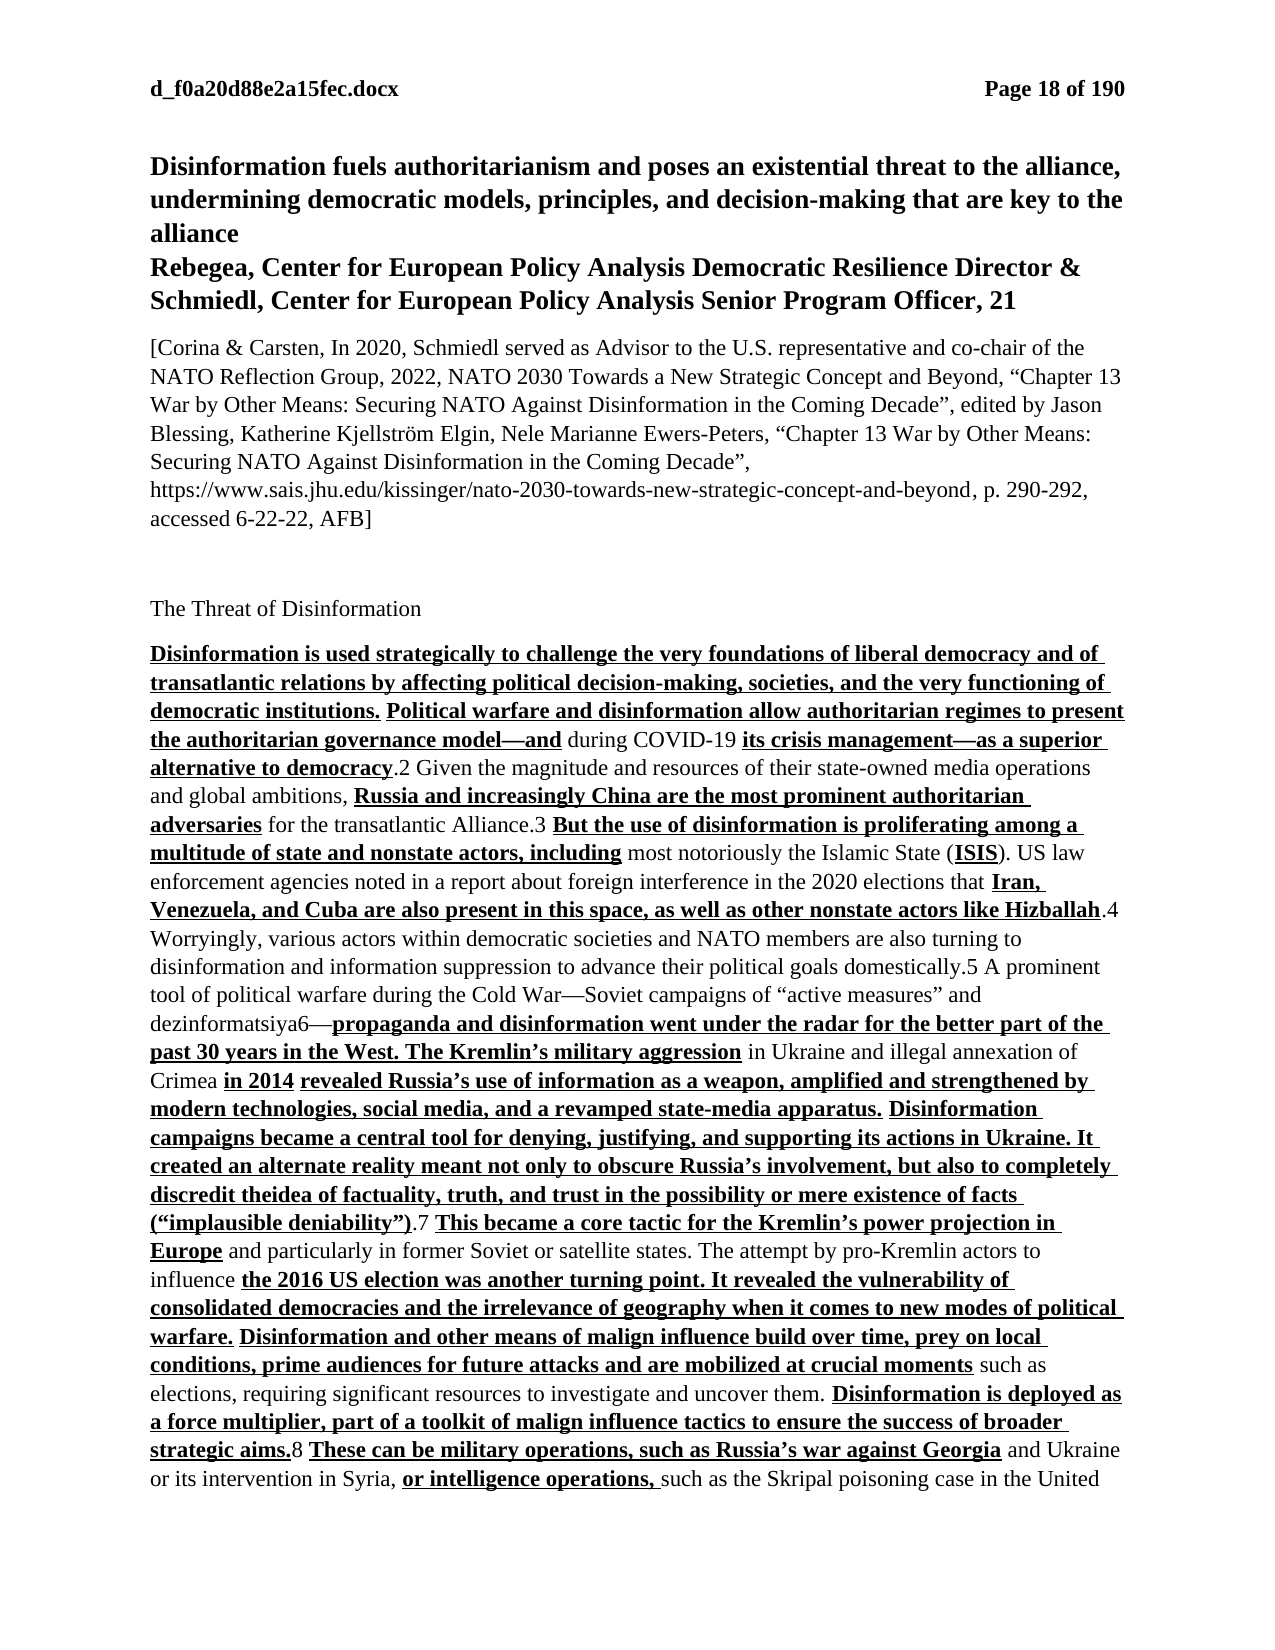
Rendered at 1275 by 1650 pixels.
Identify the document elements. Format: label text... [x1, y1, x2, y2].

subtitle Disinformation fuels authoritarianism and poses an existential threat to the alliance, undermining democratic models, principles, and decision-making that are key to the alliance [150, 150, 1125, 248]
text The Threat of Disinformation [150, 595, 1125, 622]
text Rebegea, Center for European Policy Analysis Democratic Resilience Director & Schmiedl, Center for European Policy Analysis Senior Program Officer, 21 [150, 251, 1125, 315]
text [Corina & Carsten, In 2020, Schmiedl served as Advisor to the U.S. representative and co-chair of the NATO Reflection Group, 2022, NATO 2030 Towards a New Strategic Concept and Beyond, “Chapter 13 War by Other Means: Securing NATO Against Disinformation in the Coming Decade”, edited by Jason Blessing, Katherine Kjellström Elgin, Nele Marianne Ewers-Peters, “Chapter 13 War by Other Means: Securing NATO Against Disinformation in the Coming Decade”, https://www.sais.jhu.edu/kissinger/nato-2030-towards-new-strategic-concept-and-beyond, p. 290-292, accessed 6-22-22, AFB] [150, 334, 1125, 531]
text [150, 640, 1125, 1491]
